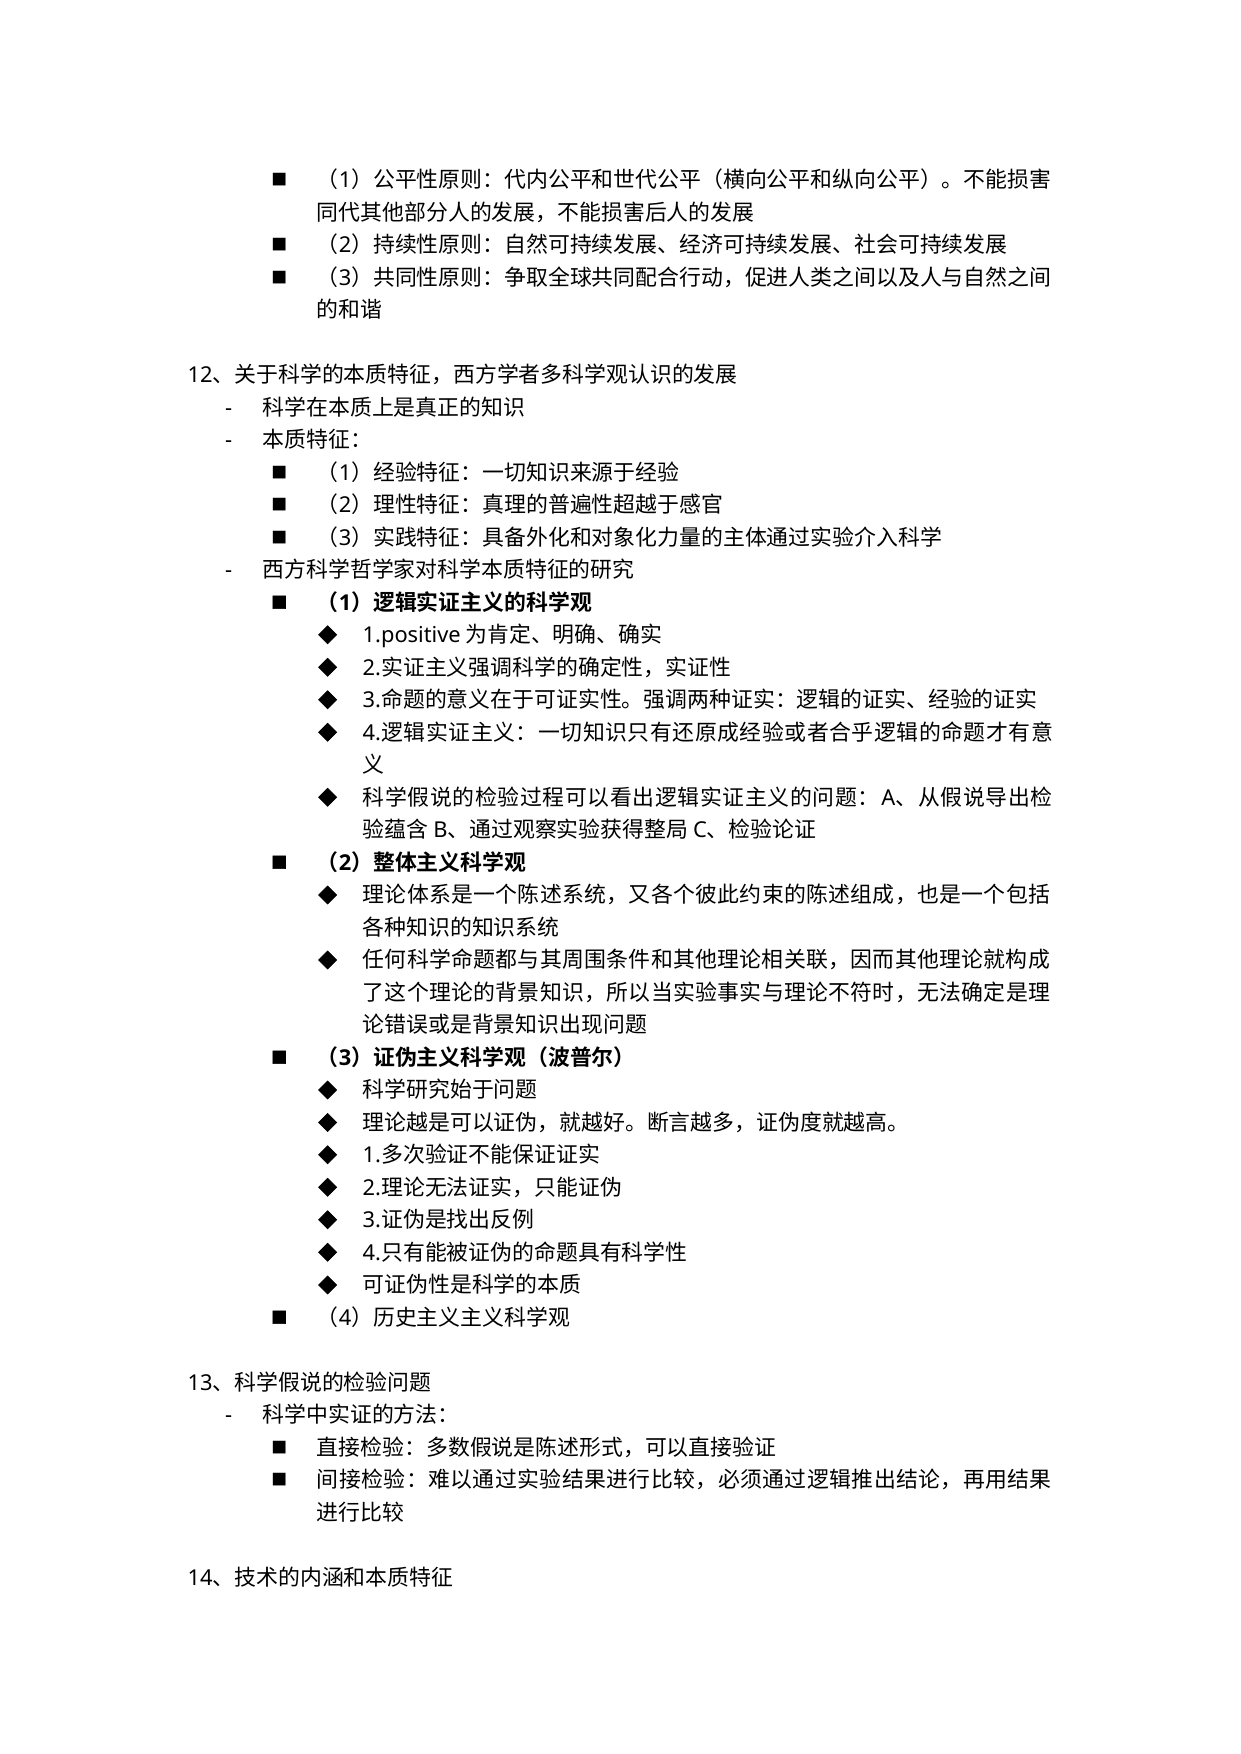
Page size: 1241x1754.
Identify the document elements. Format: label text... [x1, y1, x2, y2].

list 1.多次验证不能保证证实 [317, 1137, 1053, 1169]
list 2.理论无法证实，只能证伪 [317, 1169, 1053, 1202]
list （1）逻辑实证主义的科学观 [271, 584, 1053, 617]
list 1.positive为肯定、明确、确实 [317, 617, 1053, 649]
list 2.实证主义强调科学的确定性，实证性 [317, 649, 1053, 682]
list （3）共同性原则：争取全球共同配合行动，促进人类之间以及人与自然之间的和谐 [271, 259, 1053, 324]
list （2）理性特征：真理的普遍性超越于感官 [271, 487, 1053, 519]
list 科学中实证的方法： [225, 1397, 1053, 1429]
text 14、技术的内涵和本质特征 [187, 1559, 1053, 1592]
list （3）实践特征：具备外化和对象化力量的主体通过实验介入科学 [271, 519, 1053, 552]
list 3.证伪是找出反例 [317, 1202, 1053, 1234]
list 间接检验：难以通过实验结果进行比较，必须通过逻辑推出结论，再用结果进行比较 [271, 1462, 1053, 1527]
list （2）持续性原则：自然可持续发展、经济可持续发展、社会可持续发展 [271, 227, 1053, 259]
list 科学研究始于问题 [317, 1072, 1053, 1104]
list 可证伪性是科学的本质 [317, 1267, 1053, 1299]
list 科学假说的检验过程可以看出逻辑实证主义的问题：A、从假说导出检验蕴含 B、通过观察实验获得整局 C、检验论证 [317, 779, 1053, 844]
list 直接检验：多数假说是陈述形式，可以直接验证 [271, 1429, 1053, 1462]
list 理论体系是一个陈述系统，又各个彼此约束的陈述组成，也是一个包括各种知识的知识系统 [317, 877, 1053, 942]
list 3.命题的意义在于可证实性。强调两种证实：逻辑的证实、经验的证实 [317, 682, 1053, 714]
list 西方科学哲学家对科学本质特征的研究 [225, 552, 1053, 584]
list 4.只有能被证伪的命题具有科学性 [317, 1234, 1053, 1267]
list 任何科学命题都与其周围条件和其他理论相关联，因而其他理论就构成了这个理论的背景知识，所以当实验事实与理论不符时，无法确定是理论错误或是背景知识出现问题 [317, 942, 1053, 1039]
list （2）整体主义科学观 [271, 844, 1053, 877]
list 理论越是可以证伪，就越好。断言越多，证伪度就越高。 [317, 1104, 1053, 1137]
list 4.逻辑实证主义：一切知识只有还原成经验或者合乎逻辑的命题才有意义 [317, 714, 1053, 779]
list （1）经验特征：一切知识来源于经验 [271, 454, 1053, 487]
text 12、关于科学的本质特征，西方学者多科学观认识的发展 [187, 357, 1053, 389]
list （3）证伪主义科学观（波普尔） [271, 1039, 1053, 1072]
list （1）公平性原则：代内公平和世代公平（横向公平和纵向公平）。不能损害同代其他部分人的发展，不能损害后人的发展 [271, 162, 1053, 227]
list （4）历史主义主义科学观 [271, 1299, 1053, 1332]
list 科学在本质上是真正的知识 [225, 389, 1053, 422]
list 本质特征： [225, 422, 1053, 454]
text 13、科学假说的检验问题 [187, 1364, 1053, 1397]
